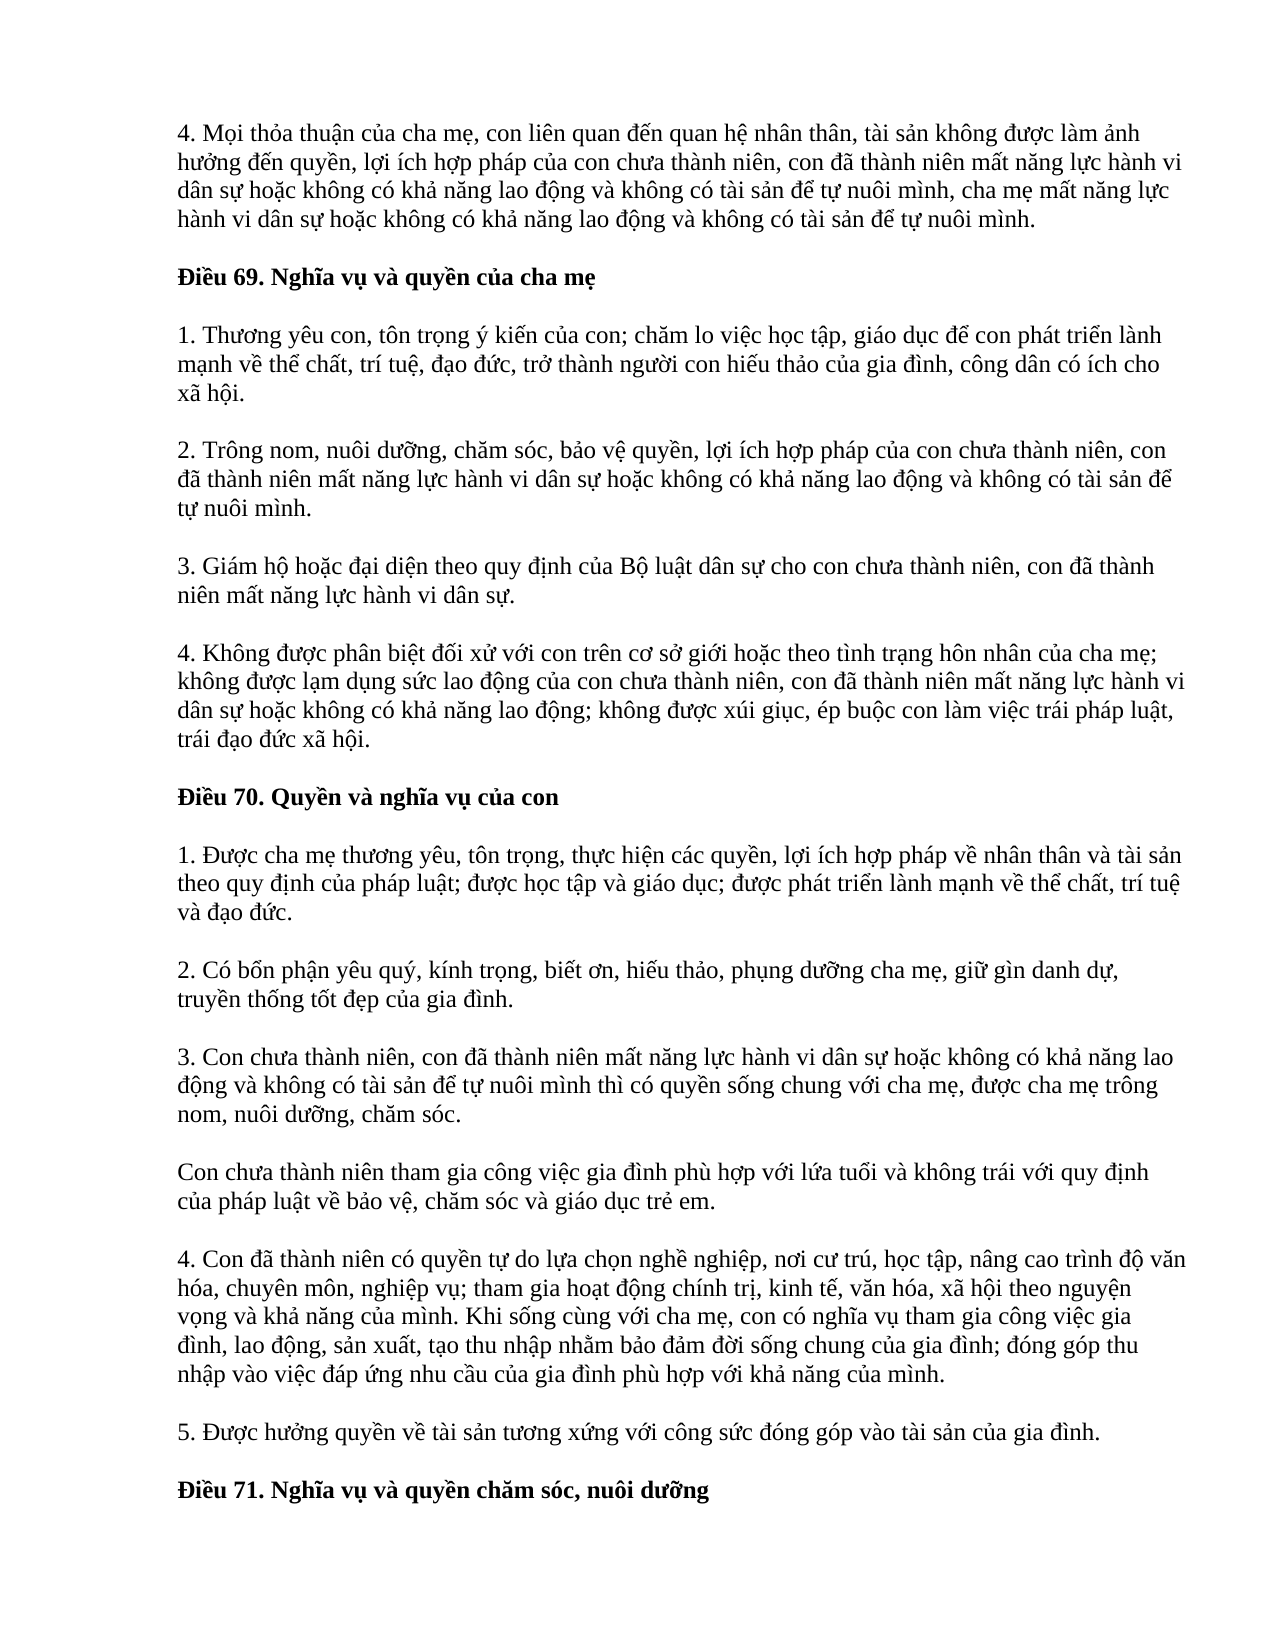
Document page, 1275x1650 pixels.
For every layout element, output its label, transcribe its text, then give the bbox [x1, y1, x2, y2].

text 1. Thương yêu con, tôn trọng ý kiến của con; chăm lo việc học tập, giáo dục để con phát triển lành mạnh về thể chất, trí tuệ, đạo đức, trở thành người con hiếu thảo của gia đình, công dân có ích cho xã hội. [177, 320, 1186, 406]
text Điều 70. Quyền và nghĩa vụ của con [177, 782, 1186, 811]
text 3. Giám hộ hoặc đại diện theo quy định của Bộ luật dân sự cho con chưa thành niên, con đã thành niên mất năng lực hành vi dân sự. [177, 551, 1186, 608]
text Điều 69. Nghĩa vụ và quyền của cha mẹ [177, 262, 1186, 291]
text 4. Con đã thành niên có quyền tự do lựa chọn nghề nghiệp, nơi cư trú, học tập, nâng cao trình độ văn hóa, chuyên môn, nghiệp vụ; tham gia hoạt động chính trị, kinh tế, văn hóa, xã hội theo nguyện vọng và khả năng của mình. Khi sống cùng với cha mẹ, con có nghĩa vụ tham gia công việc gia đình, lao động, sản xuất, tạo thu nhập nhằm bảo đảm đời sống chung của gia đình; đóng góp thu nhập vào việc đáp ứng nhu cầu của gia đình phù hợp với khả năng của mình. [177, 1244, 1186, 1388]
text Con chưa thành niên tham gia công việc gia đình phù hợp với lứa tuổi và không trái với quy định của pháp luật về bảo vệ, chăm sóc và giáo dục trẻ em. [177, 1157, 1186, 1215]
text 2. Trông nom, nuôi dưỡng, chăm sóc, bảo vệ quyền, lợi ích hợp pháp của con chưa thành niên, con đã thành niên mất năng lực hành vi dân sự hoặc không có khả năng lao động và không có tài sản để tự nuôi mình. [177, 436, 1186, 522]
text 5. Được hưởng quyền về tài sản tương xứng với công sức đóng góp vào tài sản của gia đình. [177, 1417, 1186, 1446]
text Điều 71. Nghĩa vụ và quyền chăm sóc, nuôi dưỡng [177, 1475, 1186, 1503]
text 1. Được cha mẹ thương yêu, tôn trọng, thực hiện các quyền, lợi ích hợp pháp về nhân thân và tài sản theo quy định của pháp luật; được học tập và giáo dục; được phát triển lành mạnh về thể chất, trí tuệ và đạo đức. [177, 840, 1186, 926]
text 4. Không được phân biệt đối xử với con trên cơ sở giới hoặc theo tình trạng hôn nhân của cha mẹ; không được lạm dụng sức lao động của con chưa thành niên, con đã thành niên mất năng lực hành vi dân sự hoặc không có khả năng lao động; không được xúi giục, ép buộc con làm việc trái pháp luật, trái đạo đức xã hội. [177, 638, 1186, 753]
text 4. Mọi thỏa thuận của cha mẹ, con liên quan đến quan hệ nhân thân, tài sản không được làm ảnh hưởng đến quyền, lợi ích hợp pháp của con chưa thành niên, con đã thành niên mất năng lực hành vi dân sự hoặc không có khả năng lao động và không có tài sản để tự nuôi mình, cha mẹ mất năng lực hành vi dân sự hoặc không có khả năng lao động và không có tài sản để tự nuôi mình. [177, 118, 1186, 233]
text 2. Có bổn phận yêu quý, kính trọng, biết ơn, hiếu thảo, phụng dưỡng cha mẹ, giữ gìn danh dự, truyền thống tốt đẹp của gia đình. [177, 955, 1186, 1013]
text 3. Con chưa thành niên, con đã thành niên mất năng lực hành vi dân sự hoặc không có khả năng lao động và không có tài sản để tự nuôi mình thì có quyền sống chung với cha mẹ, được cha mẹ trông nom, nuôi dưỡng, chăm sóc. [177, 1042, 1186, 1128]
